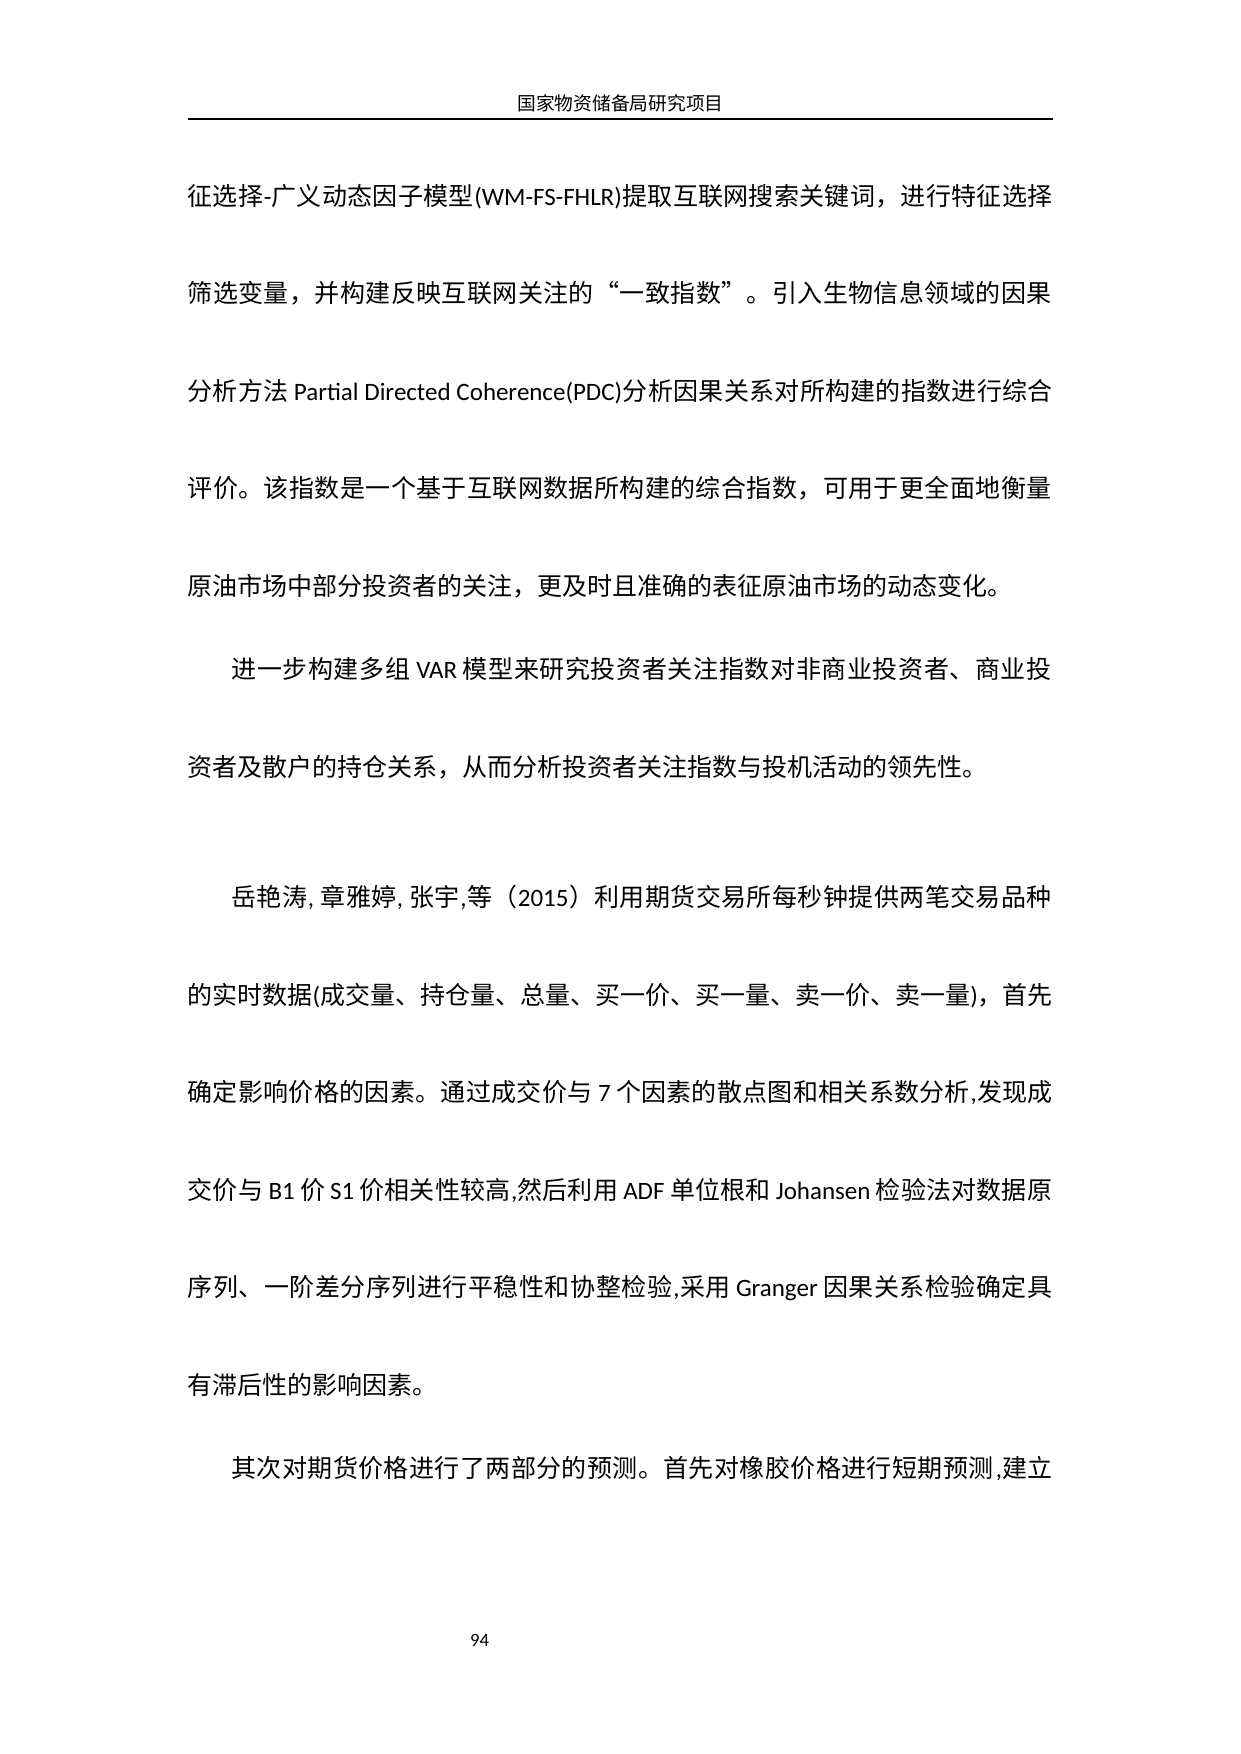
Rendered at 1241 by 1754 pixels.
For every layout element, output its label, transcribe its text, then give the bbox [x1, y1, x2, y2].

list 进一步构建多组VAR模型来研究投资者关注指数对非商业投资者、商业投资者及散户的持仓关系，从而分析投资者关注指数与投机活动的领先性。 [187, 635, 1053, 798]
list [187, 1434, 1053, 1499]
list 岳艳涛, 章雅婷, 张宇,等（2015）利用期货交易所每秒钟提供两笔交易品种的实时数据(成交量、持仓量、总量、买一价、买一量、卖一价、卖一量)，首先确定影响价格的因素。通过成交价与7个因素的散点图和相关系数分析,发现成交价与B1价S1价相关性较高,然后利用ADF单位根和Johansen检验法对数据原序列、一阶差分序列进行平稳性和协整检验,采用Granger因果关系检验确定具有滞后性的影响因素。 [187, 863, 1053, 1416]
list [187, 162, 1053, 617]
